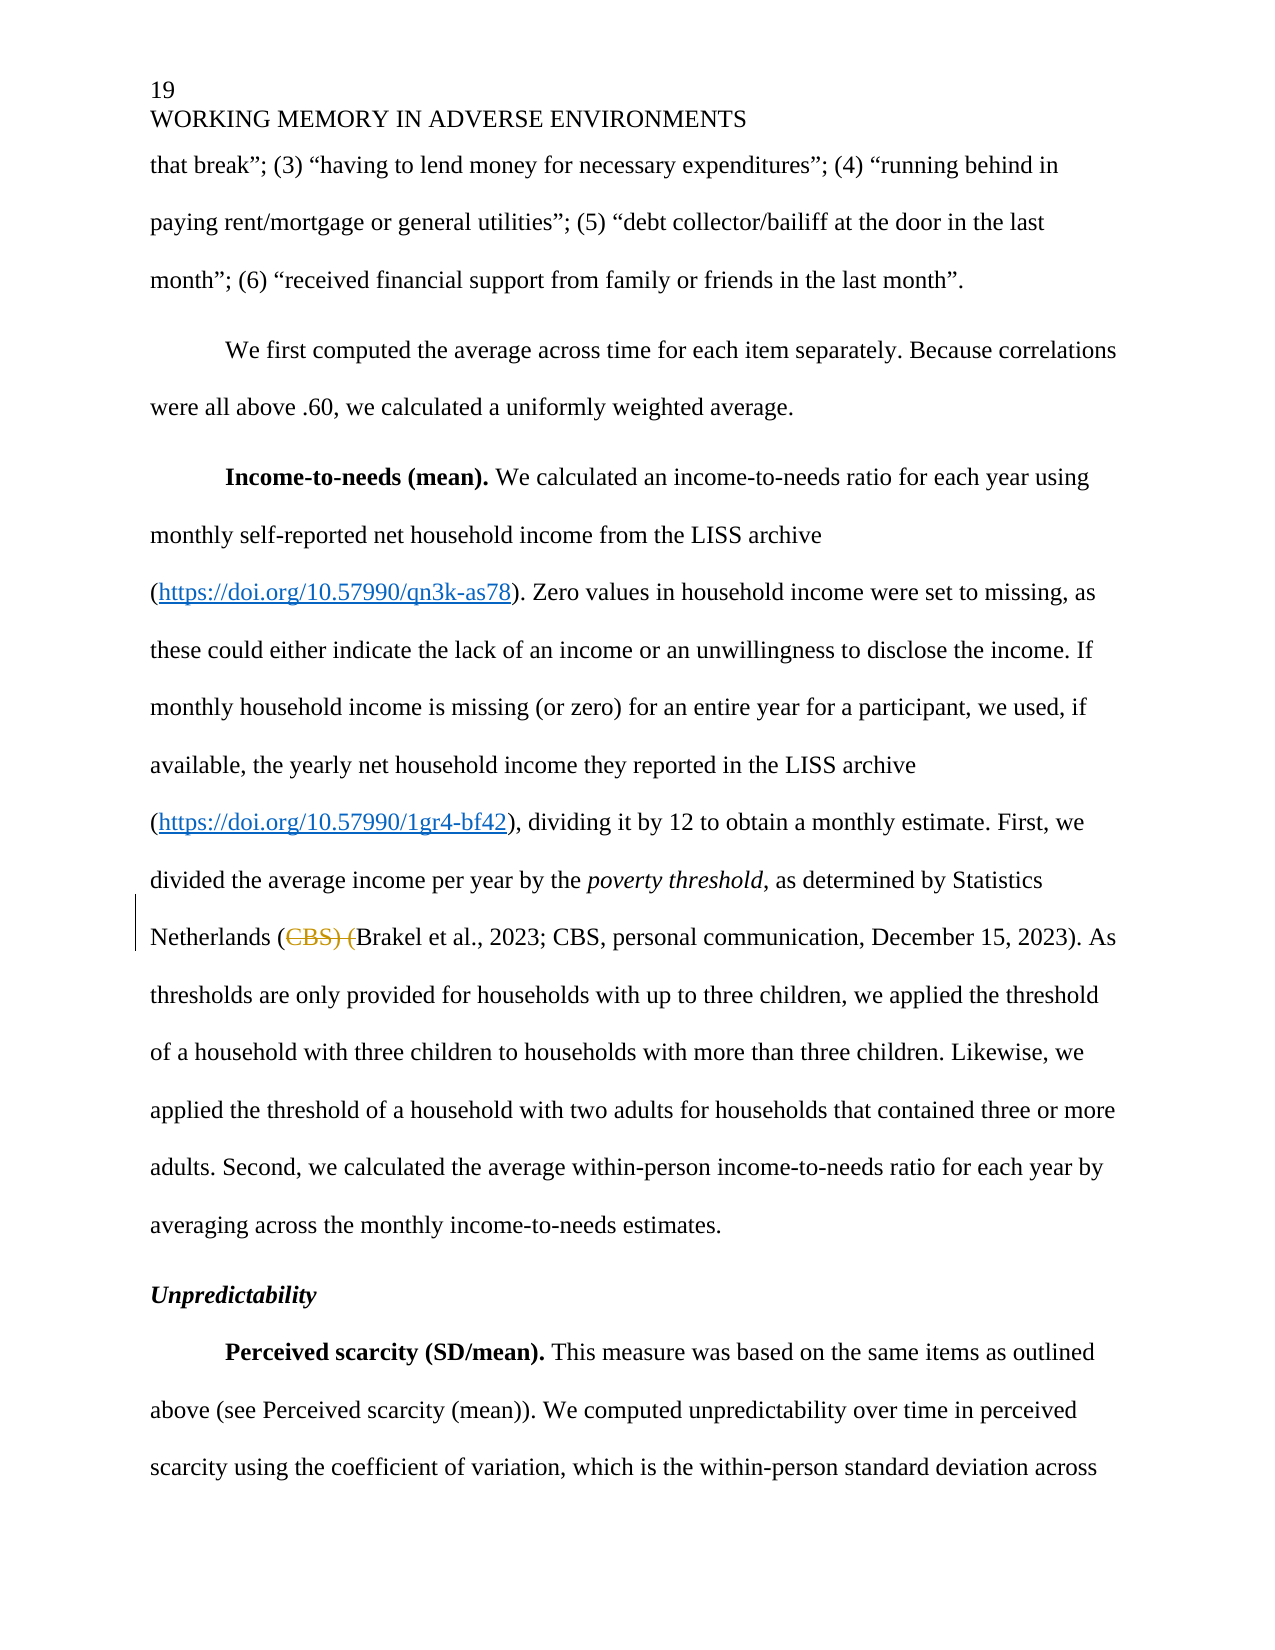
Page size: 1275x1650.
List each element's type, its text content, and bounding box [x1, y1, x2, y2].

text We first computed the average across time for each item separately. Because correlations were all above .60, we calculated a uniformly weighted average. [150, 335, 1125, 421]
subtitle Unpredictability [150, 1280, 1125, 1309]
